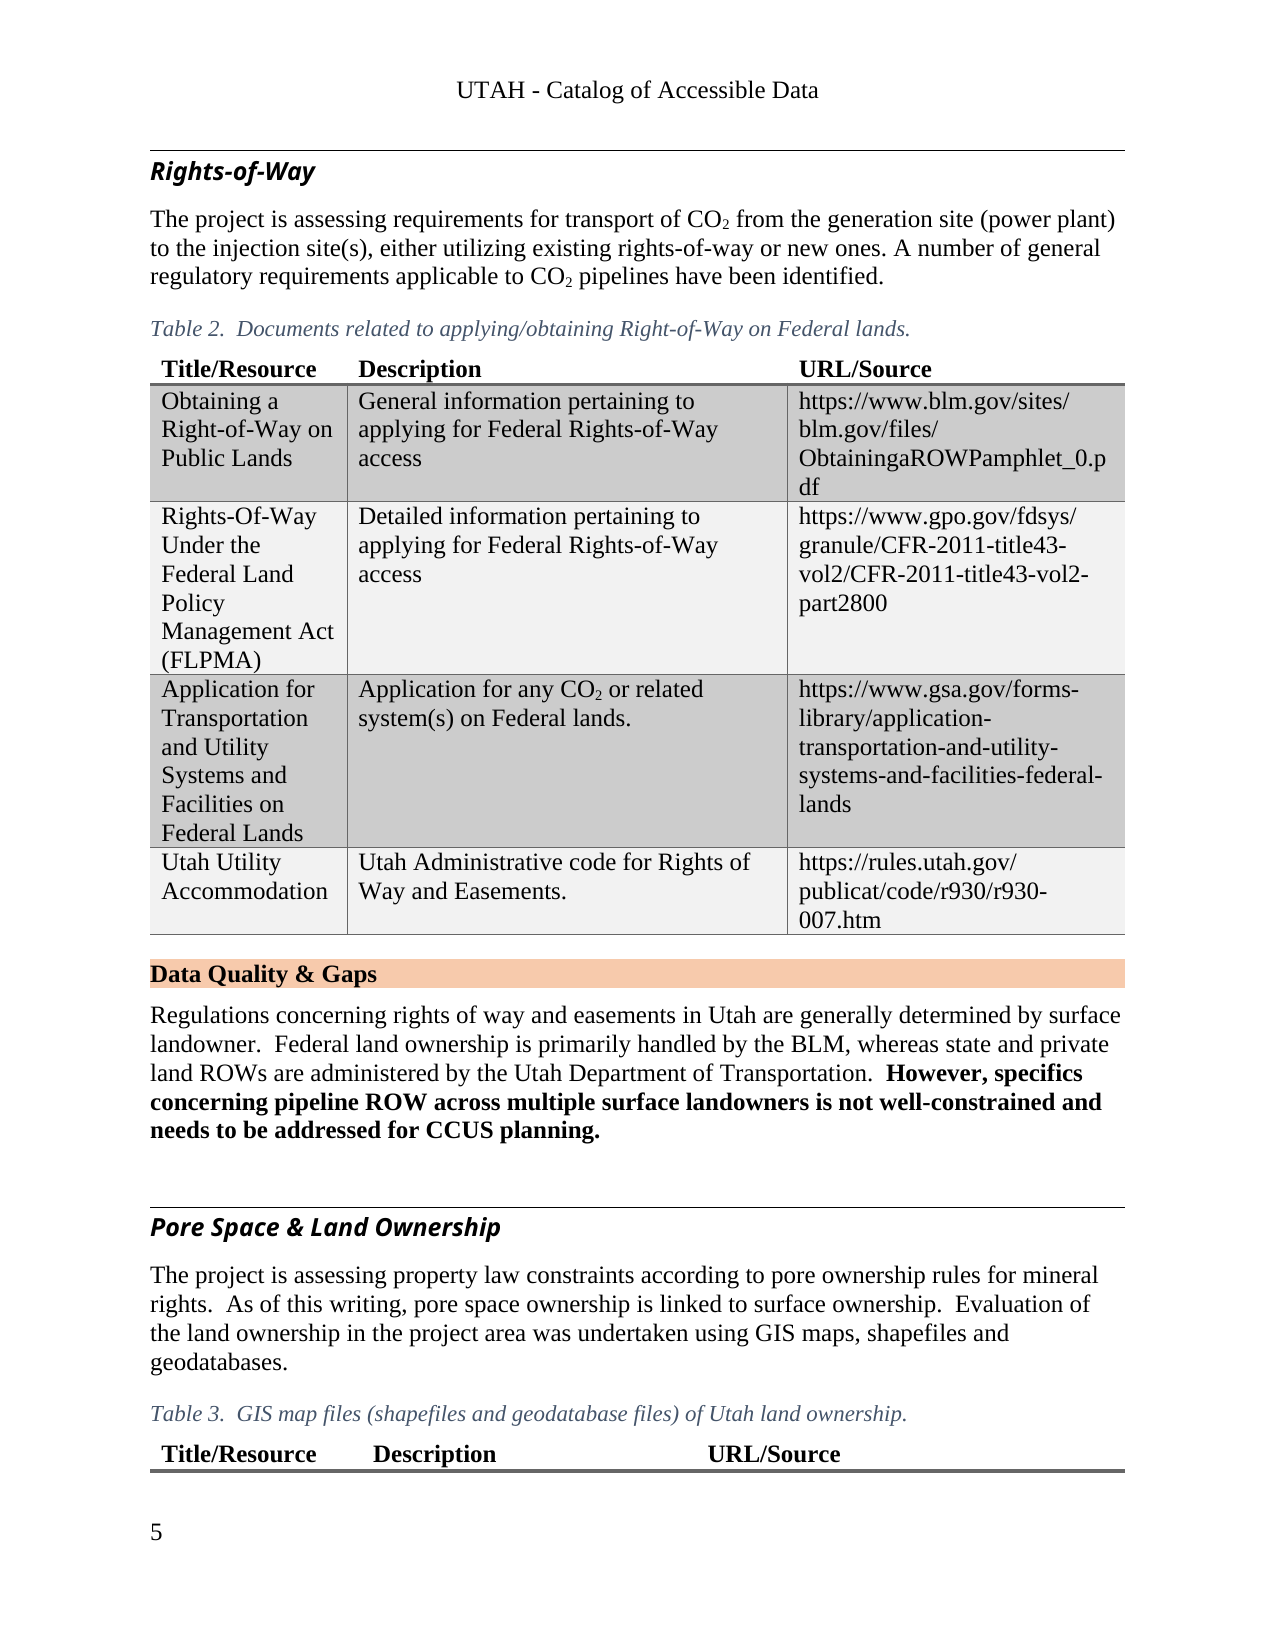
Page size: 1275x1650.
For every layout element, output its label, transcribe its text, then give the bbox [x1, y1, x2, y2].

text The project is assessing requirements for transport of CO2 from the generation site (power plant) to the injection site(s), either utilizing existing rights-of-way or new ones. A number of general regulatory requirements applicable to CO2 pipelines have been identified. [150, 204, 1125, 290]
subtitle Rights-of-Way [150, 151, 1125, 187]
table_cell Application for Transportation and Utility Systems and Facilities on Federal Lands [150, 675, 347, 847]
text Table 2. Documents related to applying/obtaining Right-of-Way on Federal lands. [150, 315, 1125, 341]
table_cell https://www.blm.gov/sites/blm.gov/files/ObtainingaROWPamphlet_0.pdf [788, 386, 1125, 501]
table_header Title/Resource [150, 354, 347, 383]
table_header URL/Source [788, 354, 1125, 383]
table_cell https://rules.utah.gov/publicat/code/r930/r930-007.htm [788, 848, 1125, 934]
table_cell Application for any CO2 or related system(s) on Federal lands. [348, 675, 787, 847]
subtitle Data Quality & Gaps [150, 959, 1125, 988]
subtitle Pore Space & Land Ownership [150, 1208, 1125, 1244]
table_cell Detailed information pertaining to applying for Federal Rights-of-Way access [348, 502, 787, 674]
table_header Description [347, 354, 787, 383]
table_cell Utah Utility Accommodation [150, 848, 347, 934]
text The project is assessing property law constraints according to pore ownership rules for mineral rights. As of this writing, pore space ownership is linked to surface ownership. Evaluation of the land ownership in the project area was undertaken using GIS maps, shapefiles and geodatabases. [150, 1261, 1125, 1376]
table_header URL/Source [696, 1439, 1125, 1469]
text Regulations concerning rights of way and easements in Utah are generally determined by surface landowner. Federal land ownership is primarily handled by the BLM, whereas state and private land ROWs are administered by the Utah Department of Transportation. However, specifics concerning pipeline ROW across multiple surface landowners is not well-constrained and needs to be addressed for CCUS planning. [150, 1000, 1125, 1144]
table_cell Obtaining a Right-of-Way on Public Lands [150, 386, 347, 501]
table_header Description [362, 1439, 696, 1469]
table_cell Rights-Of-Way Under the Federal Land Policy Management Act (FLPMA) [150, 502, 347, 674]
table_cell General information pertaining to applying for Federal Rights-of-Way access [348, 386, 787, 501]
text Table 3. GIS map files (shapefiles and geodatabase files) of Utah land ownership. [150, 1401, 1125, 1427]
table_cell https://www.gpo.gov/fdsys/granule/CFR-2011-title43-vol2/CFR-2011-title43-vol2-part2800 [788, 502, 1125, 674]
table_cell https://www.gsa.gov/forms-library/application-transportation-and-utility-systems-and-facilities-federal-lands [788, 675, 1125, 847]
table_header Title/Resource [150, 1439, 362, 1469]
table_cell Utah Administrative code for Rights of Way and Easements. [348, 848, 787, 934]
